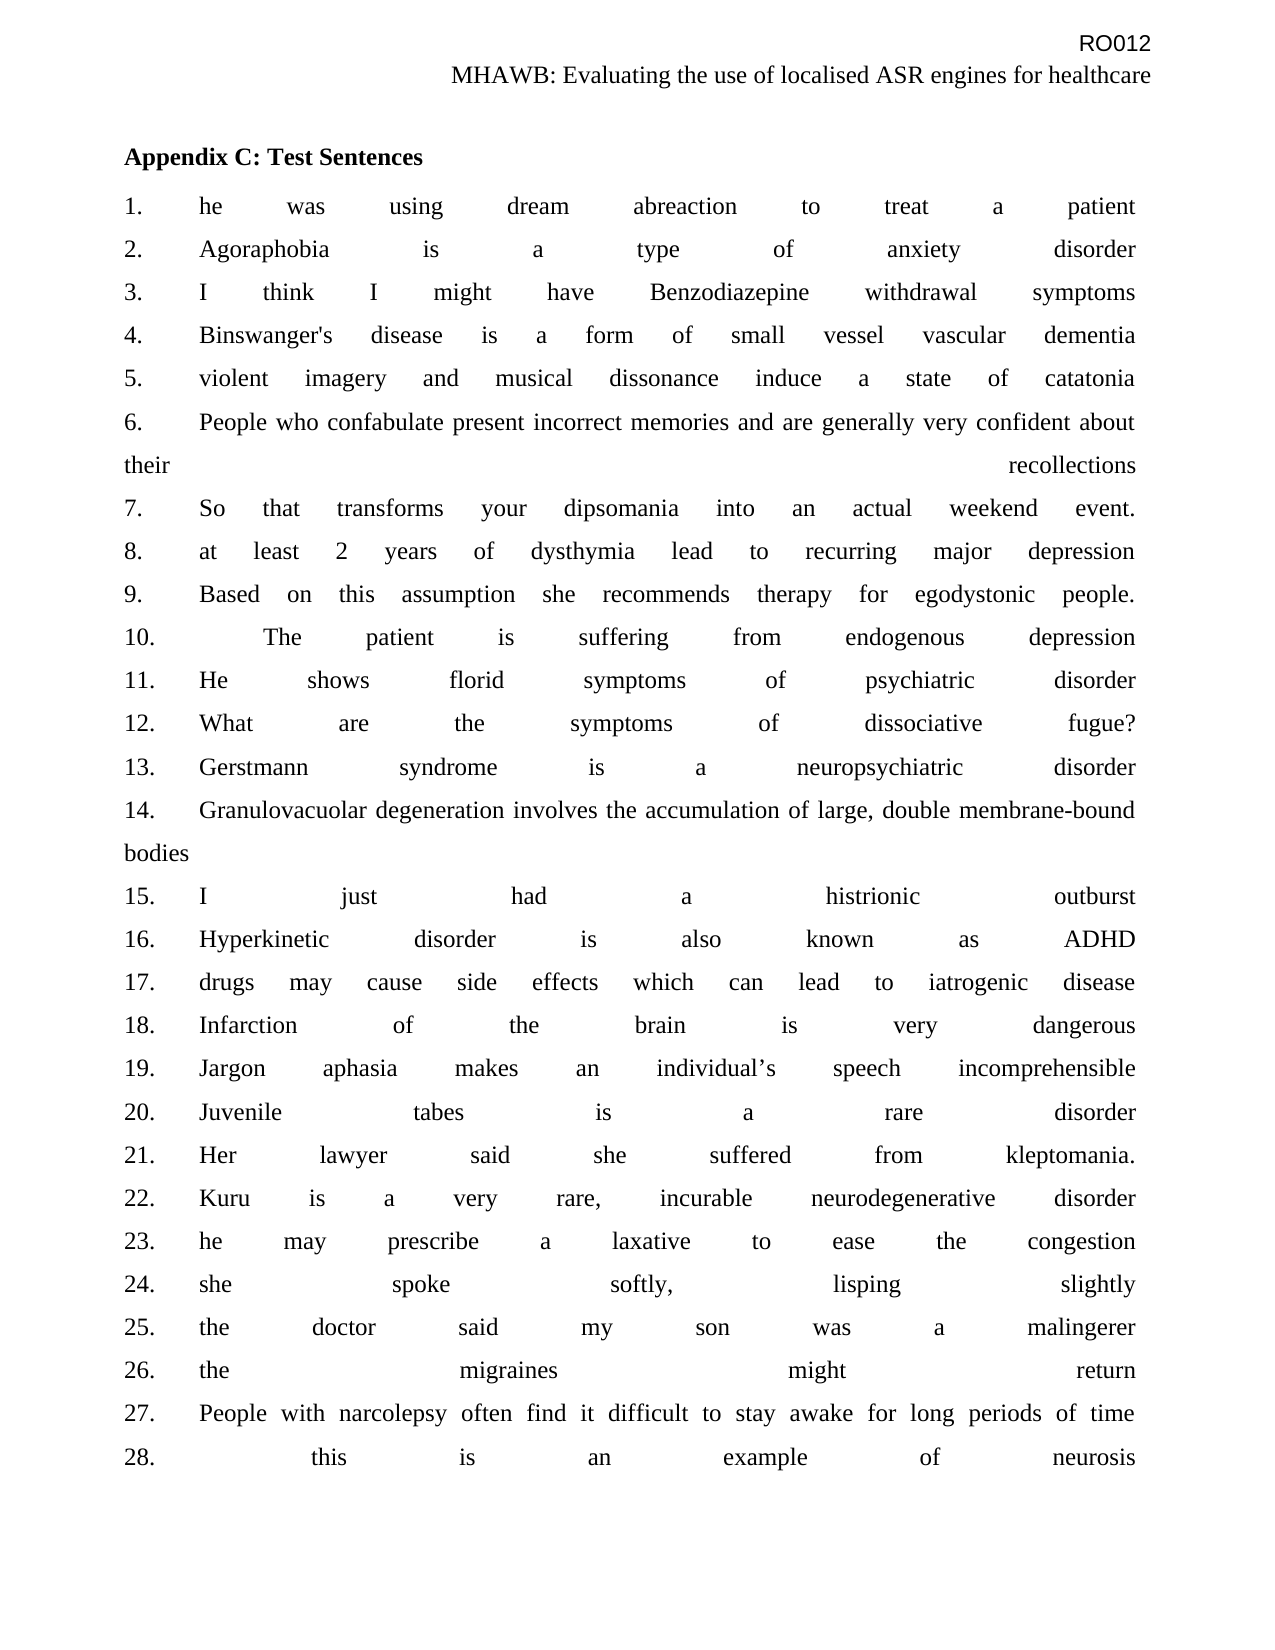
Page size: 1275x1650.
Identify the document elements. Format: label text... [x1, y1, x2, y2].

text Appendix C: Test Sentences [124, 142, 1136, 170]
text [124, 191, 1136, 1470]
